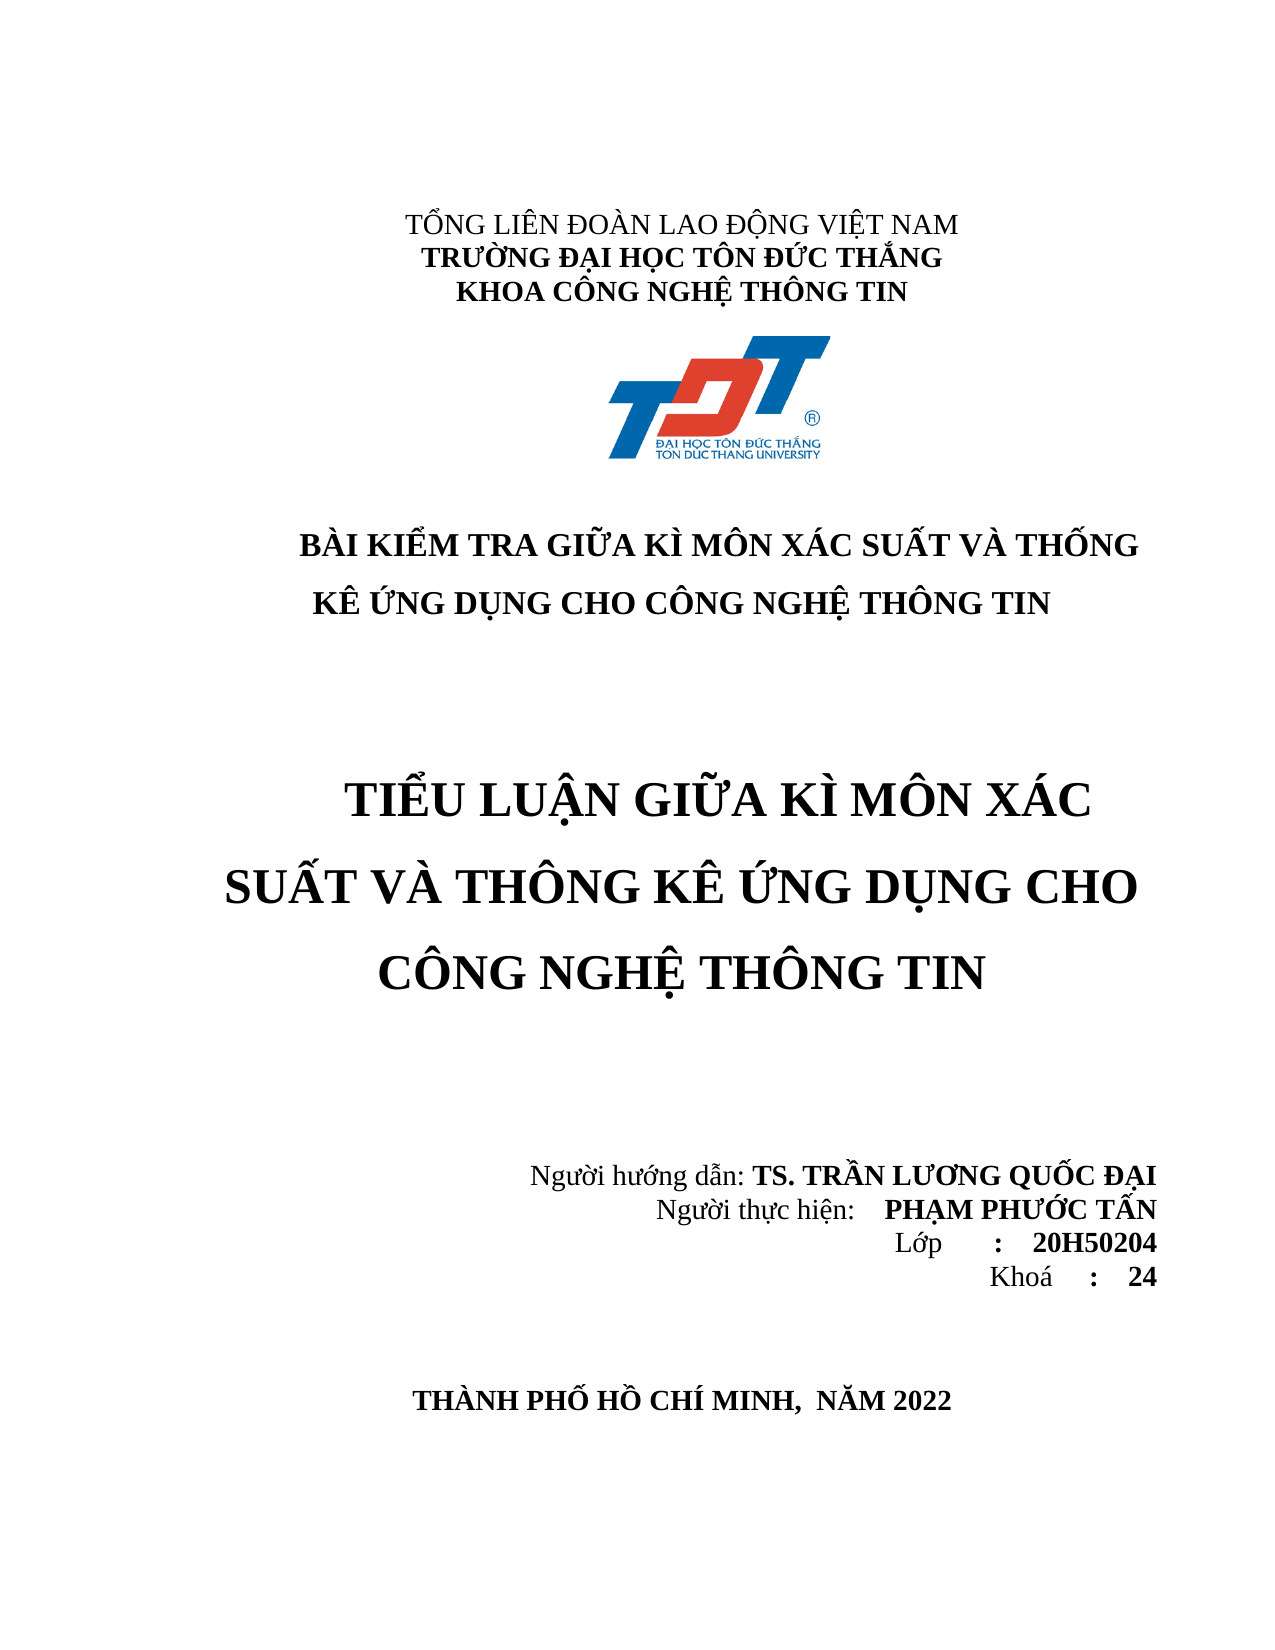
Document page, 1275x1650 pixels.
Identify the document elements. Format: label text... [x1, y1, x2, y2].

text BÀI KIỂM TRA GIỮA KÌ MÔN XÁC SUẤT VÀ THỐNG KÊ ỨNG DỤNG CHO CÔNG NGHỆ THÔNG TIN [207, 526, 1157, 622]
text Người thực hiện: PHẠM PHƯỚC TẤN [207, 1192, 1157, 1225]
text TRƯỜNG ĐẠI HỌC TÔN ĐỨC THẮNG [207, 240, 1157, 274]
text TIỂU LUẬN GIỮA KÌ MÔN XÁC SUẤT VÀ THÔNG KÊ ỨNG DỤNG CHO CÔNG NGHỆ THÔNG TIN [207, 770, 1157, 1000]
text Lớp : 20H50204 [207, 1225, 1157, 1259]
text Khoá : 24 [207, 1259, 1157, 1292]
text Người hướng dẫn: TS. TRẦN LƯƠNG QUỐC ĐẠI [207, 1158, 1157, 1192]
text TỔNG LIÊN ĐOÀN LAO ĐỘNG VIỆT NAM [207, 207, 1157, 240]
picture [608, 336, 831, 459]
text KHOA CÔNG NGHỆ THÔNG TIN [207, 274, 1157, 307]
text THÀNH PHỐ HỒ CHÍ MINH, NĂM 2022 [207, 1383, 1157, 1417]
